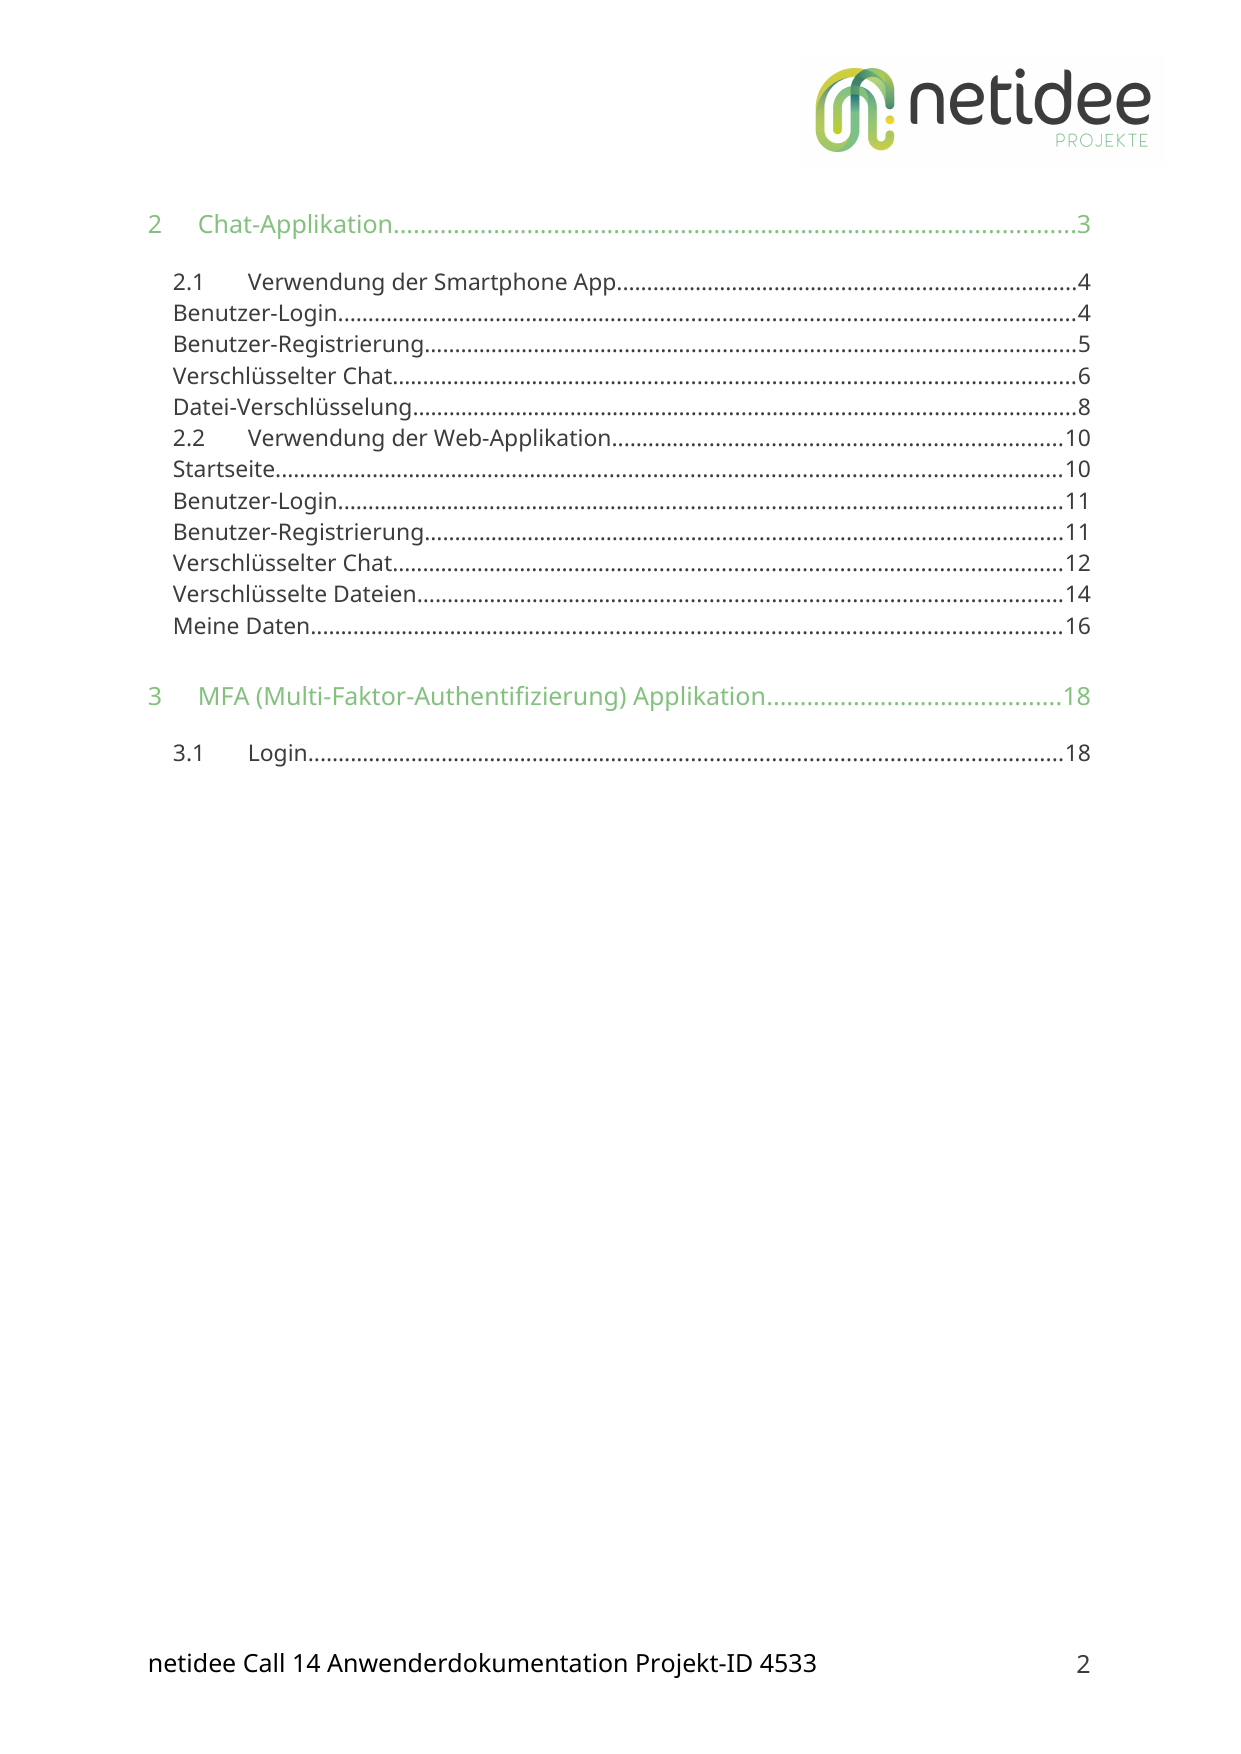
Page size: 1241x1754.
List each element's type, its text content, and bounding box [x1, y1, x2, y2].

text Verschlüsselte Dateien 14 [173, 578, 1092, 609]
text Meine Daten 16 [173, 609, 1092, 641]
text 3 MFA (Multi-Faktor-Authentifizierung) Applikation 18 [148, 678, 1092, 712]
text 2.1 Verwendung der Smartphone App 4 [173, 266, 1092, 297]
text Datei-Verschlüsselung 8 [173, 391, 1092, 422]
text Startseite 10 [173, 453, 1092, 484]
text Benutzer-Registrierung 5 [173, 328, 1092, 359]
text 2.2 Verwendung der Web-Applikation 10 [173, 422, 1092, 453]
text Benutzer-Registrierung 11 [173, 516, 1092, 547]
text Verschlüsselter Chat 12 [173, 547, 1092, 578]
text Verschlüsselter Chat 6 [173, 359, 1092, 391]
picture [800, 55, 1166, 166]
text Benutzer-Login 4 [173, 297, 1092, 328]
text 3.1 Login 18 [173, 737, 1092, 769]
text Benutzer-Login 11 [173, 484, 1092, 516]
text 2 Chat-Applikation 3 [148, 207, 1092, 241]
